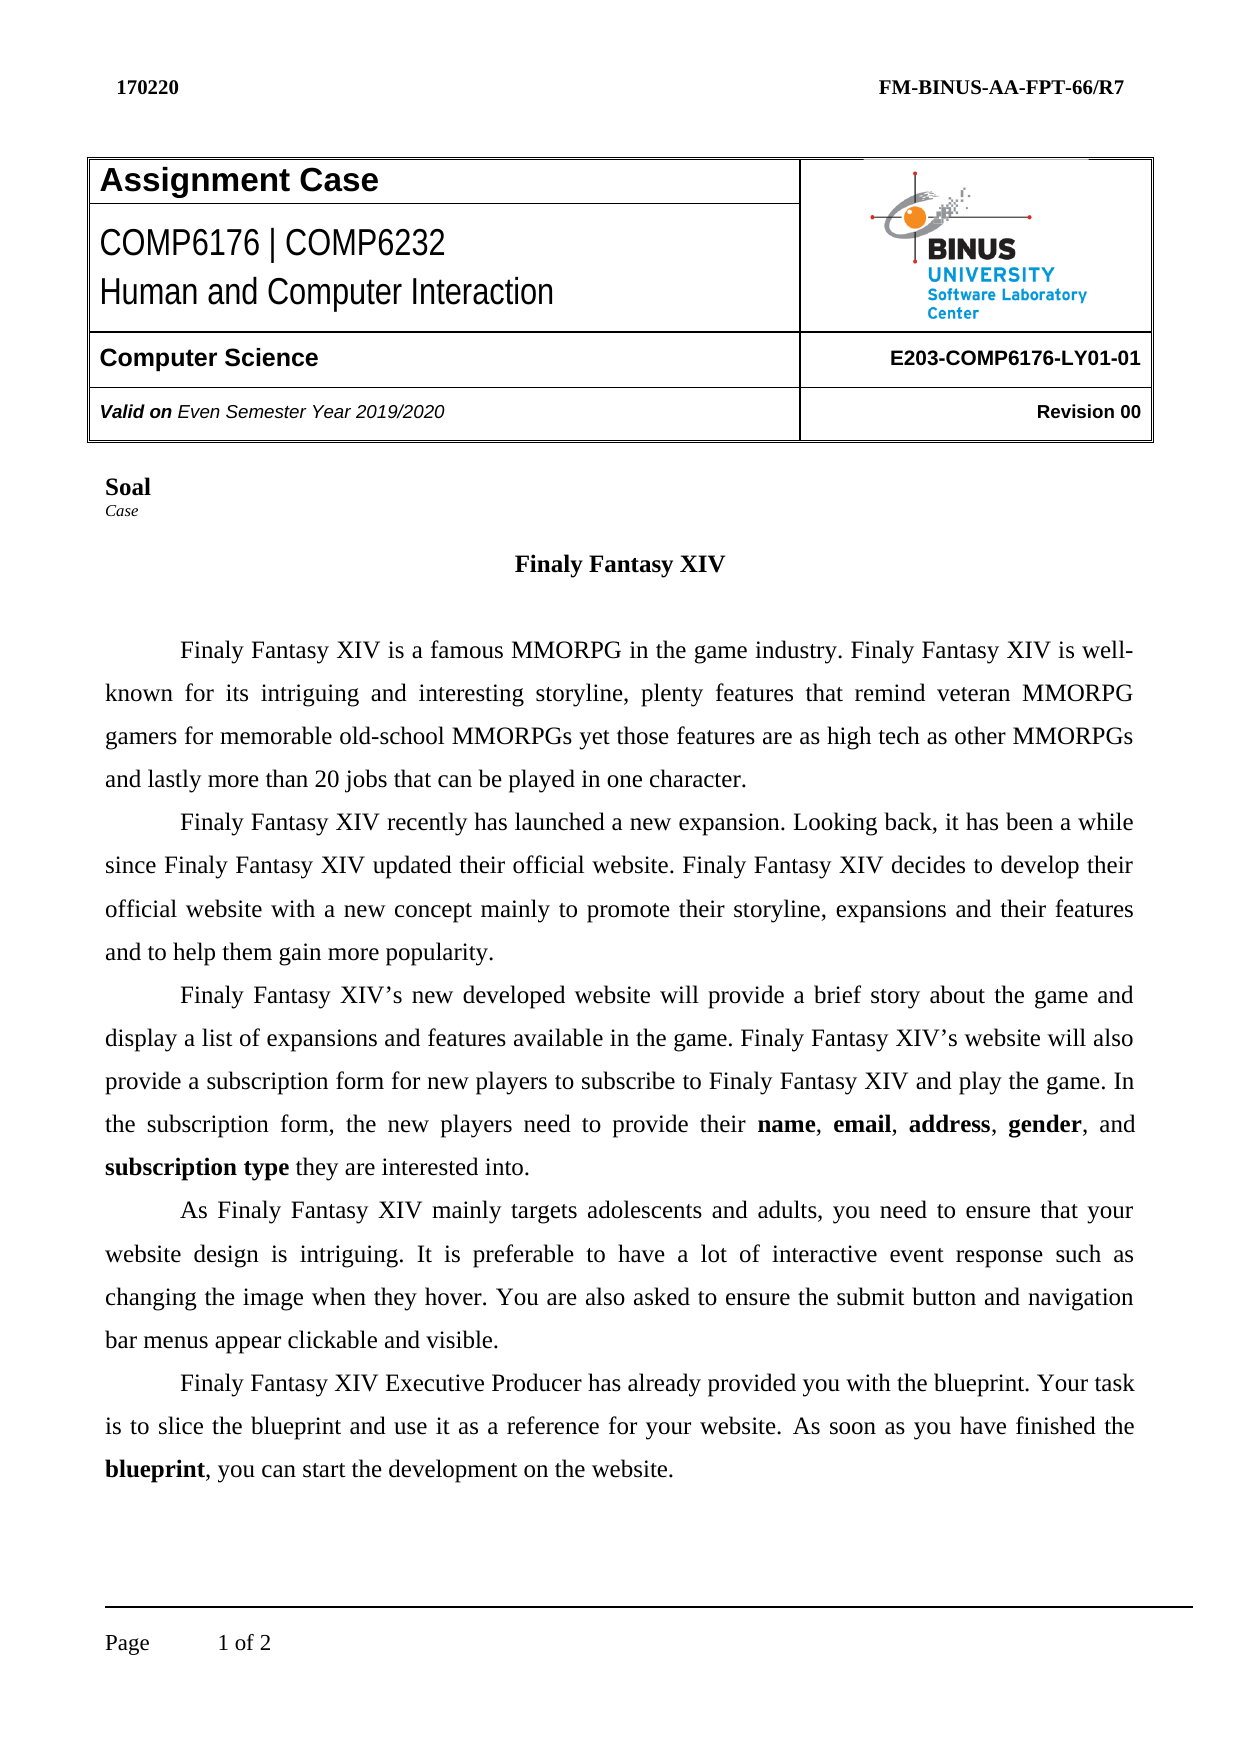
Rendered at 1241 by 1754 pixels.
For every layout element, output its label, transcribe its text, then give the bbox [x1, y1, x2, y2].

text Finaly Fantasy XIV is a famous MMORPG in the game industry. Finaly Fantasy XIV is well-known for its intriguing and interesting storyline, plenty features that remind veteran MMORPG gamers for memorable old-school MMORPGs yet those features are as high tech as other MMORPGs and lastly more than 20 jobs that can be played in one character. [105, 635, 1135, 793]
text Case [105, 501, 1135, 520]
table_cell Revision 00 [801, 388, 1151, 440]
picture [863, 159, 1089, 328]
table_cell COMP6176 | COMP6232 Human and Computer Interaction [90, 204, 799, 331]
table_cell Computer Science [90, 333, 799, 387]
subtitle Soal [105, 472, 1135, 501]
text Finaly Fantasy XIV Executive Producer has already provided you with the blueprint. Your task is to slice the blueprint and use it as a reference for your website. As soon as you have finished the blueprint, you can start the development on the website. [105, 1368, 1135, 1483]
text As Finaly Fantasy XIV mainly targets adolescents and adults, you need to ensure that your website design is intriguing. It is preferable to have a lot of interactive event response such as changing the image when they hover. You are also asked to ensure the submit button and navigation bar menus appear clickable and visible. [105, 1196, 1135, 1354]
table_header [801, 160, 1151, 331]
text Finaly Fantasy XIV recently has launched a new expansion. Looking back, it has been a while since Finaly Fantasy XIV updated their official website. Finaly Fantasy XIV decides to develop their official website with a new concept mainly to promote their storyline, expansions and their features and to help them gain more popularity. [105, 807, 1135, 966]
table_header Assignment Case [90, 160, 799, 202]
text Finaly Fantasy XIV’s new developed website will provide a brief story about the game and display a list of expansions and features available in the game. Finaly Fantasy XIV’s website will also provide a subscription form for new players to subscribe to Finaly Fantasy XIV and play the game. In the subscription form, the new players need to provide their name, email, address, gender, and subscription type they are interested into. [105, 980, 1135, 1181]
table_cell Valid on Even Semester Year 2019/2020 [90, 388, 799, 440]
text Finaly Fantasy XIV [105, 549, 1135, 577]
table_cell E203-COMP6176-LY01-01 [801, 333, 1151, 387]
